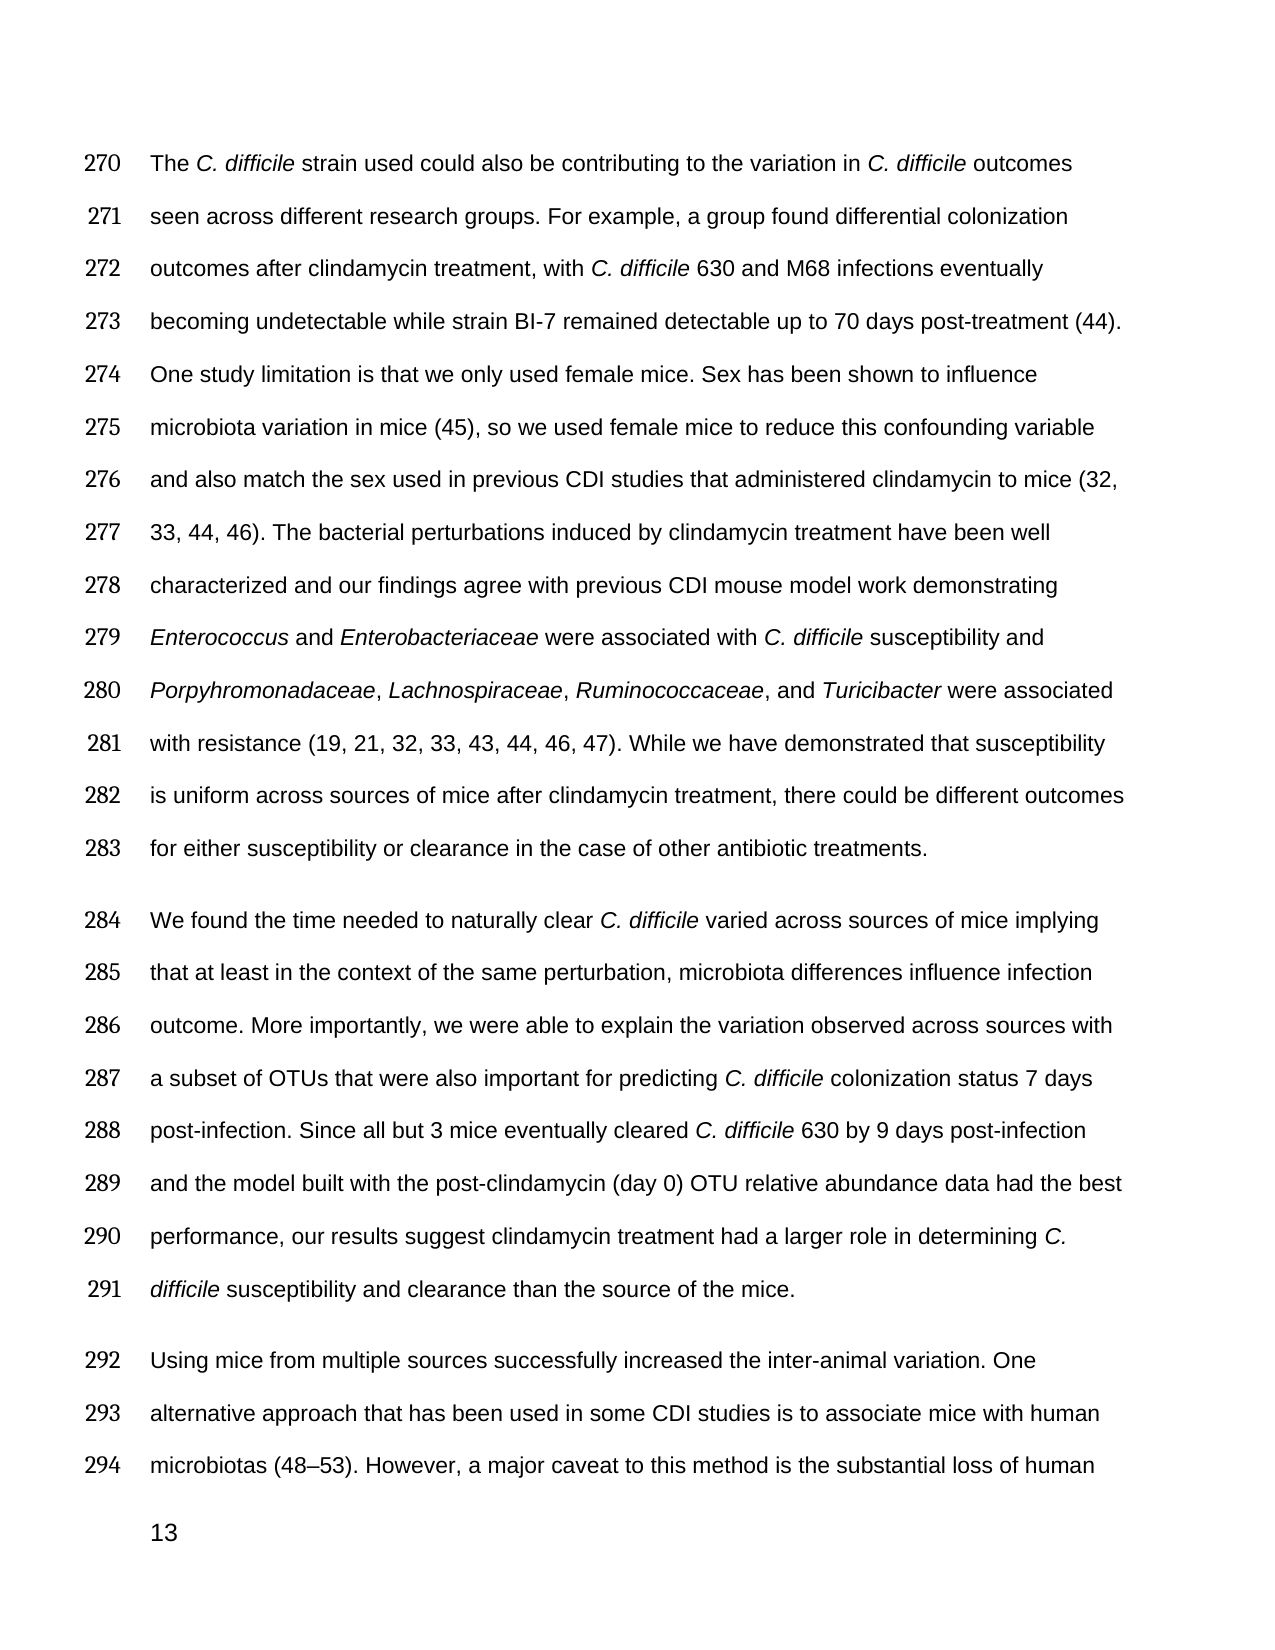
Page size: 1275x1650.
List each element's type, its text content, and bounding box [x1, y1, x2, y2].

text We found the time needed to naturally clear C. difficile varied across sources of mice implying that at least in the context of the same perturbation, microbiota differences influence infection outcome. More importantly, we were able to explain the variation observed across sources with a subset of OTUs that were also important for predicting C. difficile colonization status 7 days post-infection. Since all but 3 mice eventually cleared C. difficile 630 by 9 days post-infection and the model built with the post-clindamycin (day 0) OTU relative abundance data had the best performance, our results suggest clindamycin treatment had a larger role in determining C. difficile susceptibility and clearance than the source of the mice. [150, 907, 1125, 1302]
